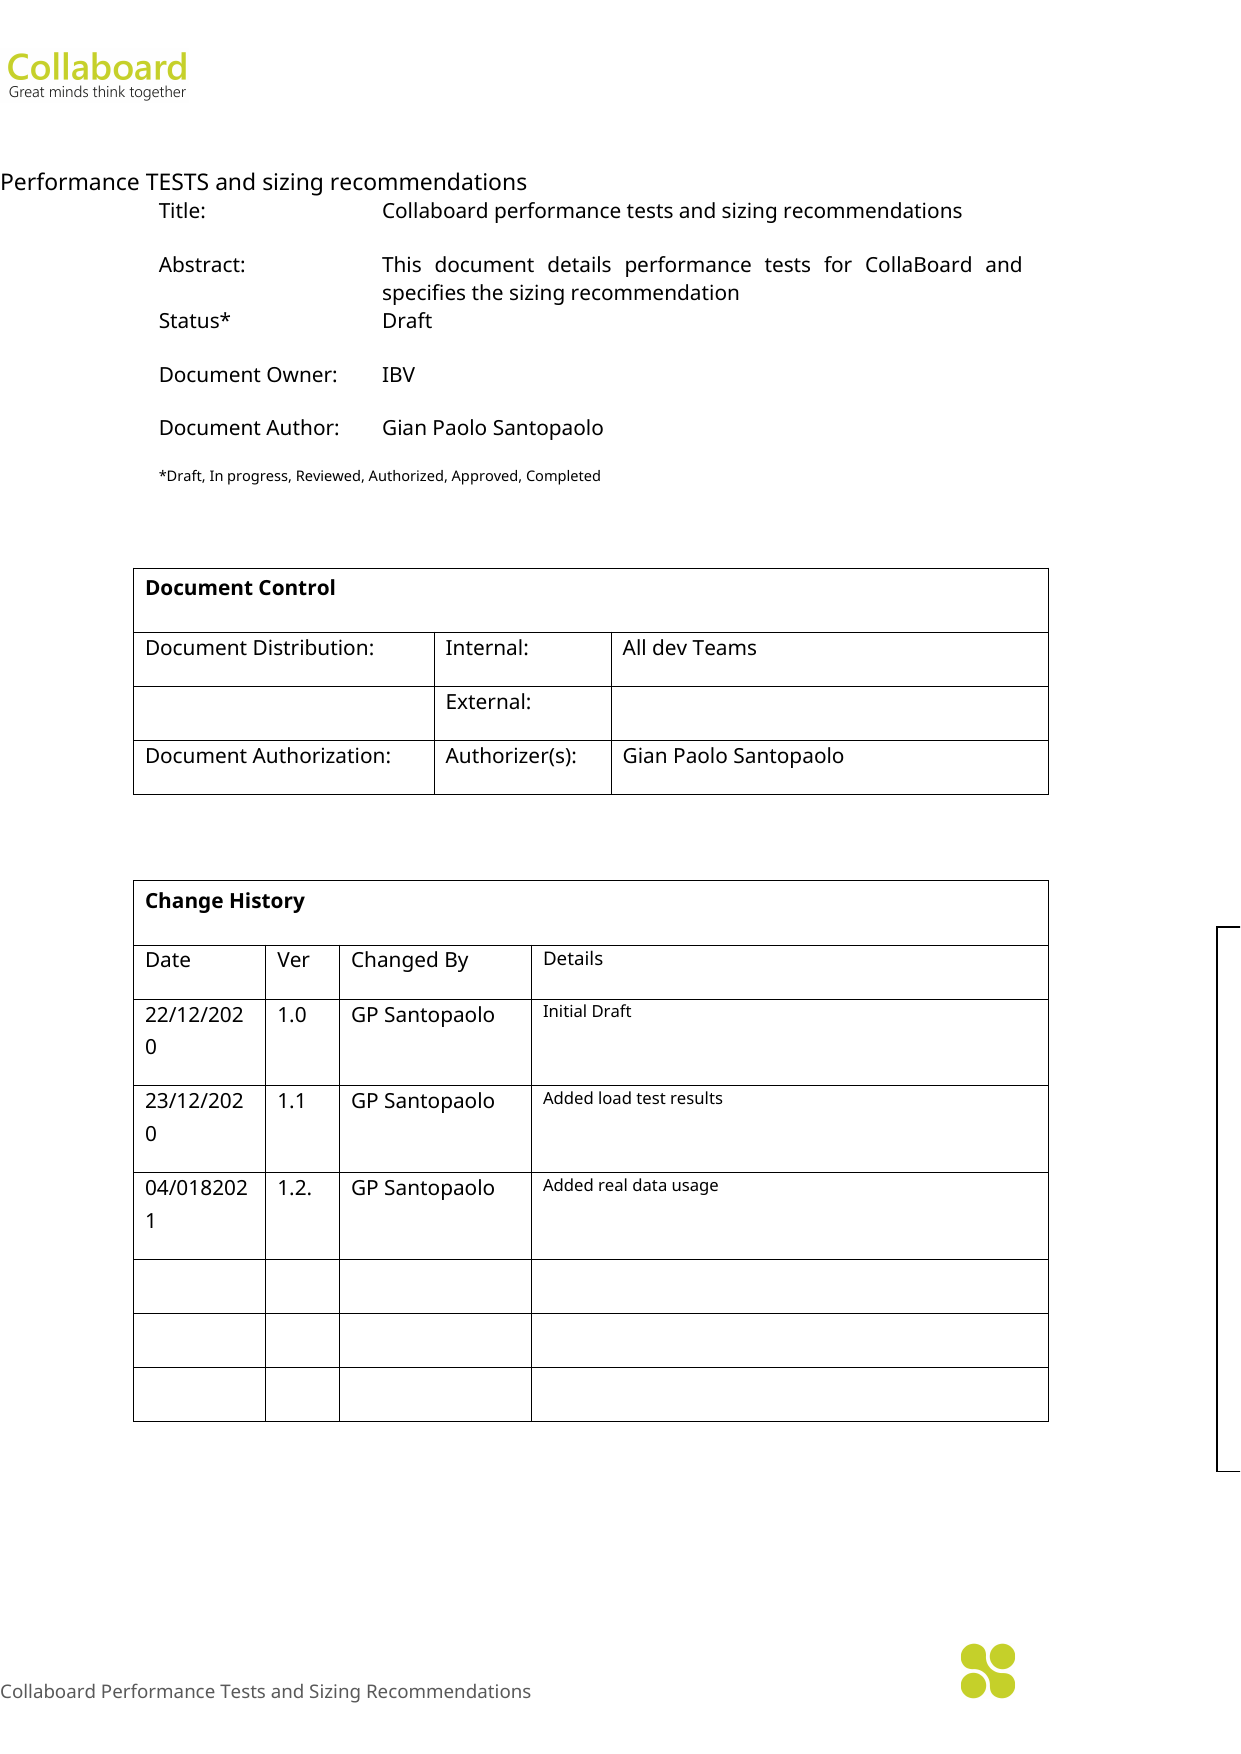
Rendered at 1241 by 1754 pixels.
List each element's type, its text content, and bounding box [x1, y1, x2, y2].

table_cell All dev Teams [612, 633, 1048, 686]
table_cell 04/0182021 [134, 1173, 265, 1259]
table_cell 22/12/2020 [134, 1000, 265, 1085]
table_cell Added load test results [532, 1086, 1048, 1172]
table_cell Abstract: [147, 250, 371, 307]
table_cell [532, 1260, 1048, 1313]
table_cell Ver [266, 946, 339, 999]
table_cell Details [532, 946, 1048, 999]
table_header Title: [147, 197, 371, 250]
table_cell Status* [147, 307, 371, 360]
table_cell [134, 1314, 265, 1367]
table_cell [266, 1314, 339, 1367]
table_cell 1.2. [266, 1173, 339, 1259]
picture [960, 1643, 1016, 1699]
table_cell Gian Paolo Santopaolo [612, 741, 1048, 794]
table_cell [532, 1368, 1048, 1421]
table_cell [532, 1314, 1048, 1367]
table_cell [266, 1260, 339, 1313]
table_cell Internal: [435, 633, 611, 686]
table_cell 23/12/2020 [134, 1086, 265, 1172]
table_header Document Control [134, 569, 1048, 632]
table_cell [134, 1260, 265, 1313]
table_cell External: [435, 687, 611, 740]
table_cell IBV [371, 360, 1034, 413]
table_cell Document Author: [147, 413, 371, 466]
table_cell GP Santopaolo [340, 1000, 531, 1085]
table_cell Changed By [340, 946, 531, 999]
table_cell [340, 1260, 531, 1313]
table_cell 1.1 [266, 1086, 339, 1172]
table_cell Initial Draft [532, 1000, 1048, 1085]
table_cell [340, 1314, 531, 1367]
table_cell GP Santopaolo [340, 1086, 531, 1172]
table_cell Gian Paolo Santopaolo [371, 413, 1034, 466]
table_cell Document Distribution: [134, 633, 434, 686]
table_cell Document Authorization: [134, 741, 434, 794]
table_cell Added real data usage [532, 1173, 1048, 1259]
table_cell Draft [371, 307, 1034, 360]
table_cell *Draft, In progress, Reviewed, Authorized, Approved, Completed [147, 466, 1034, 511]
table_cell GP Santopaolo [340, 1173, 531, 1259]
table_cell 1.0 [266, 1000, 339, 1085]
table_cell [266, 1368, 339, 1421]
table_cell Authorizer(s): [435, 741, 611, 794]
table_cell Document Owner: [147, 360, 371, 413]
table_cell [612, 687, 1048, 740]
table_cell [340, 1368, 531, 1421]
table_header Change History [134, 881, 1048, 944]
table_cell This document details performance tests for CollaBoard and specifies the sizing recommendation [371, 250, 1034, 307]
table_cell Date [134, 946, 265, 999]
table_header Collaboard performance tests and sizing recommendations [371, 197, 1034, 250]
picture [0, 48, 189, 103]
table_cell [134, 1368, 265, 1421]
table_cell [134, 687, 434, 740]
